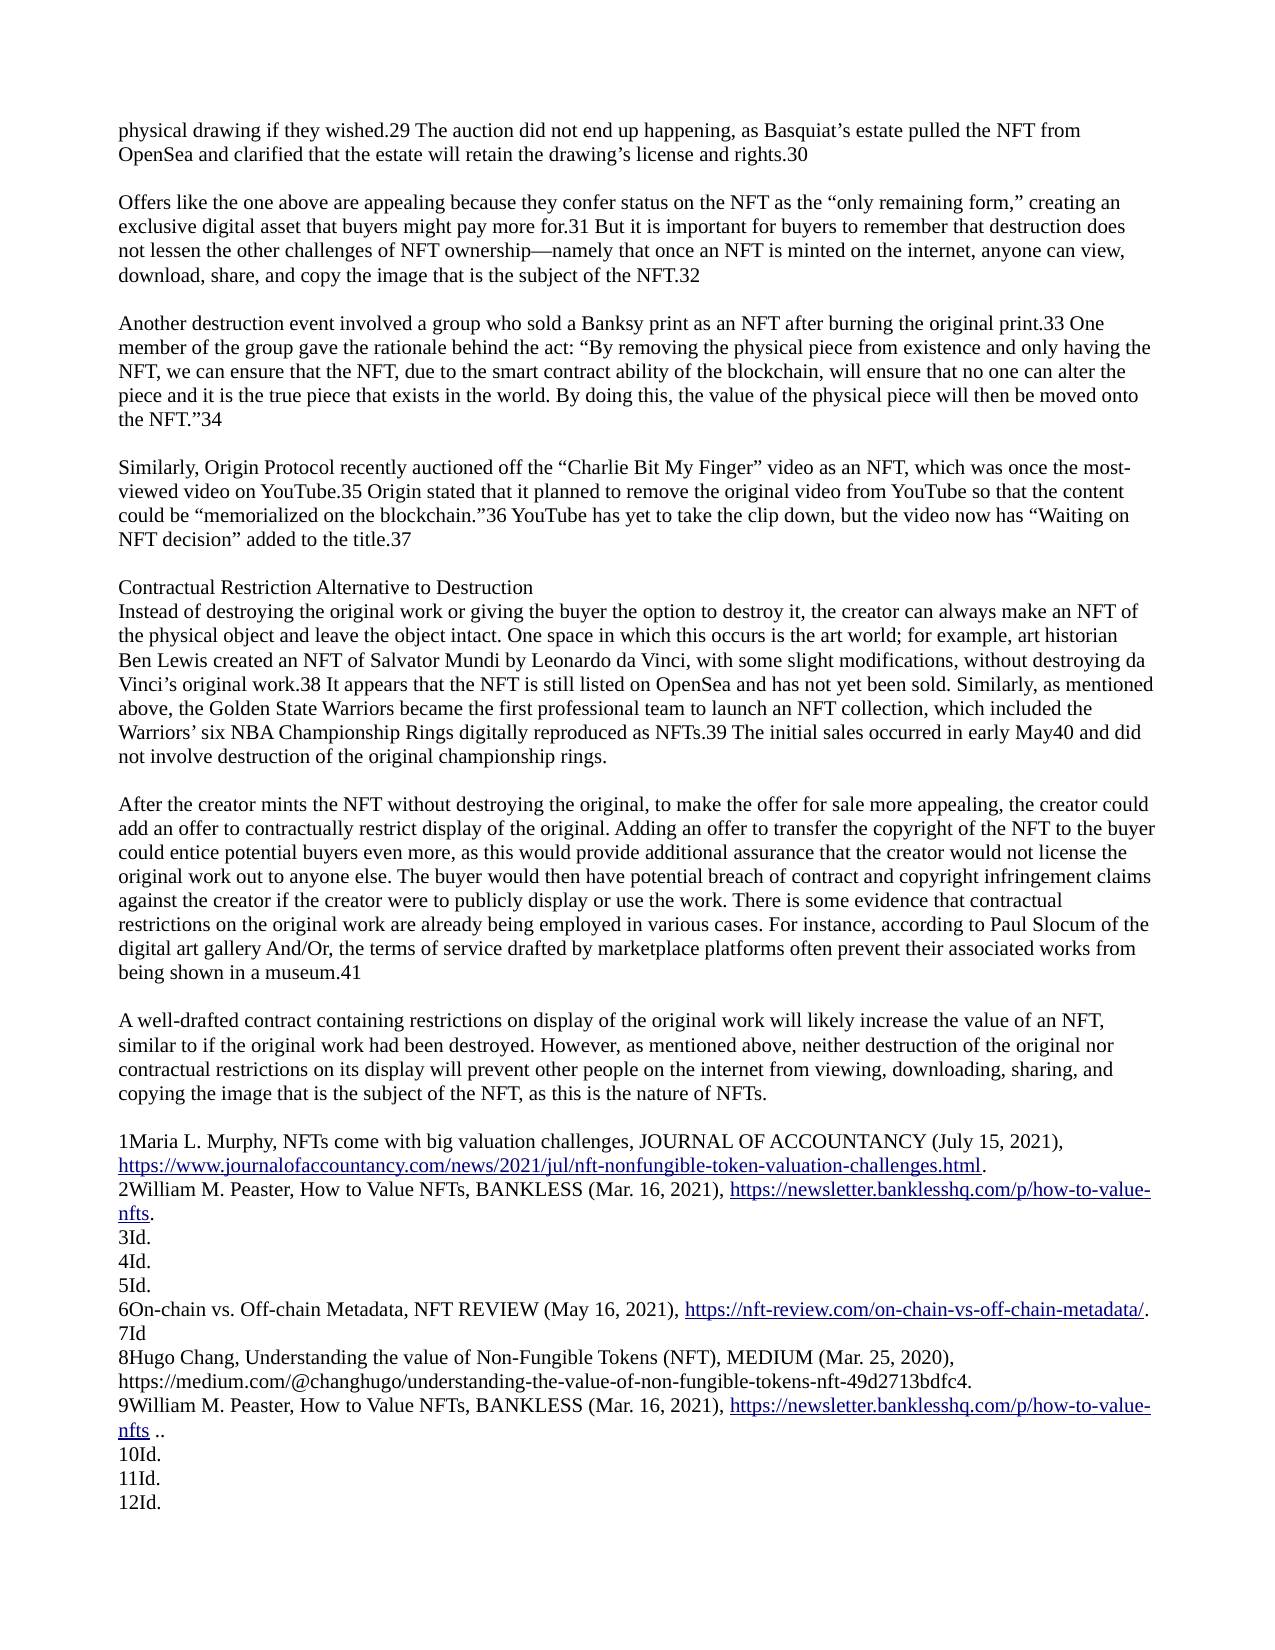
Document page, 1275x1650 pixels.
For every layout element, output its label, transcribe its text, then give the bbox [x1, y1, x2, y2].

text Another destruction event involved a group who sold a Banksy print as an NFT after burning the original print.33 One member of the group gave the rationale behind the act: “By removing the physical piece from existence and only having the NFT, we can ensure that the NFT, due to the smart contract ability of the blockchain, will ensure that no one can alter the piece and it is the true piece that exists in the world. By doing this, the value of the physical piece will then be moved onto the NFT.”34 [118, 311, 1157, 431]
text 2William M. Peaster, How to Value NFTs, BANKLESS (Mar. 16, 2021), https://newsletter.banklesshq.com/p/how-to-value-nfts. [118, 1177, 1157, 1225]
text Similarly, Origin Protocol recently auctioned off the “Charlie Bit My Finger” video as an NFT, which was once the most-viewed video on YouTube.35 Origin stated that it planned to remove the original video from YouTube so that the content could be “memorialized on the blockchain.”36 YouTube has yet to take the clip down, but the video now has “Waiting on NFT decision” added to the title.37 [118, 455, 1157, 551]
text 5Id. [118, 1273, 1157, 1297]
text 3Id. [118, 1225, 1157, 1249]
text A well-drafted contract containing restrictions on display of the original work will likely increase the value of an NFT, similar to if the original work had been destroyed. However, as mentioned above, neither destruction of the original nor contractual restrictions on its display will prevent other people on the internet from viewing, downloading, sharing, and copying the image that is the subject of the NFT, as this is the nature of NFTs. [118, 1008, 1157, 1105]
text 8Hugo Chang, Understanding the value of Non-Fungible Tokens (NFT), MEDIUM (Mar. 25, 2020), https://medium.com/@changhugo/understanding-the-value-of-non-fungible-tokens-nft-49d2713bdfc4. [118, 1345, 1157, 1393]
text 9William M. Peaster, How to Value NFTs, BANKLESS (Mar. 16, 2021), https://newsletter.banklesshq.com/p/how-to-value-nfts .. [118, 1393, 1157, 1442]
text After the creator mints the NFT without destroying the original, to make the offer for sale more appealing, the creator could add an offer to contractually restrict display of the original. Adding an offer to transfer the copyright of the NFT to the buyer could entice potential buyers even more, as this would provide additional assurance that the creator would not license the original work out to anyone else. The buyer would then have potential breach of contract and copyright infringement claims against the creator if the creator were to publicly display or use the work. There is some evidence that contractual restrictions on the original work are already being employed in various cases. For instance, according to Paul Slocum of the digital art gallery And/Or, the terms of service drafted by marketplace platforms often prevent their associated works from being shown in a museum.41 [118, 792, 1157, 984]
text 6On-chain vs. Off-chain Metadata, NFT REVIEW (May 16, 2021), https://nft-review.com/on-chain-vs-off-chain-metadata/. [118, 1297, 1157, 1321]
text Instead of destroying the original work or giving the buyer the option to destroy it, the creator can always make an NFT of the physical object and leave the object intact. One space in which this occurs is the art world; for example, art historian Ben Lewis created an NFT of Salvator Mundi by Leonardo da Vinci, with some slight modifications, without destroying da Vinci’s original work.38 It appears that the NFT is still listed on OpenSea and has not yet been sold. Similarly, as mentioned above, the Golden State Warriors became the first professional team to launch an NFT collection, which included the Warriors’ six NBA Championship Rings digitally reproduced as NFTs.39 The initial sales occurred in early May40 and did not involve destruction of the original championship rings. [118, 599, 1157, 768]
text 12Id. [118, 1490, 1157, 1514]
text 7Id [118, 1321, 1157, 1345]
text 11Id. [118, 1466, 1157, 1490]
text 10Id. [118, 1442, 1157, 1466]
text Offers like the one above are appealing because they confer status on the NFT as the “only remaining form,” creating an exclusive digital asset that buyers might pay more for.31 But it is important for buyers to remember that destruction does not lessen the other challenges of NFT ownership—namely that once an NFT is minted on the internet, anyone can view, download, share, and copy the image that is the subject of the NFT.32 [118, 190, 1157, 287]
text Contractual Restriction Alternative to Destruction [118, 575, 1157, 599]
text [118, 118, 1157, 166]
text 4Id. [118, 1249, 1157, 1273]
text 1Maria L. Murphy, NFTs come with big valuation challenges, JOURNAL OF ACCOUNTANCY (July 15, 2021), https://www.journalofaccountancy.com/news/2021/jul/nft-nonfungible-token-valuation-challenges.html. [118, 1129, 1157, 1177]
